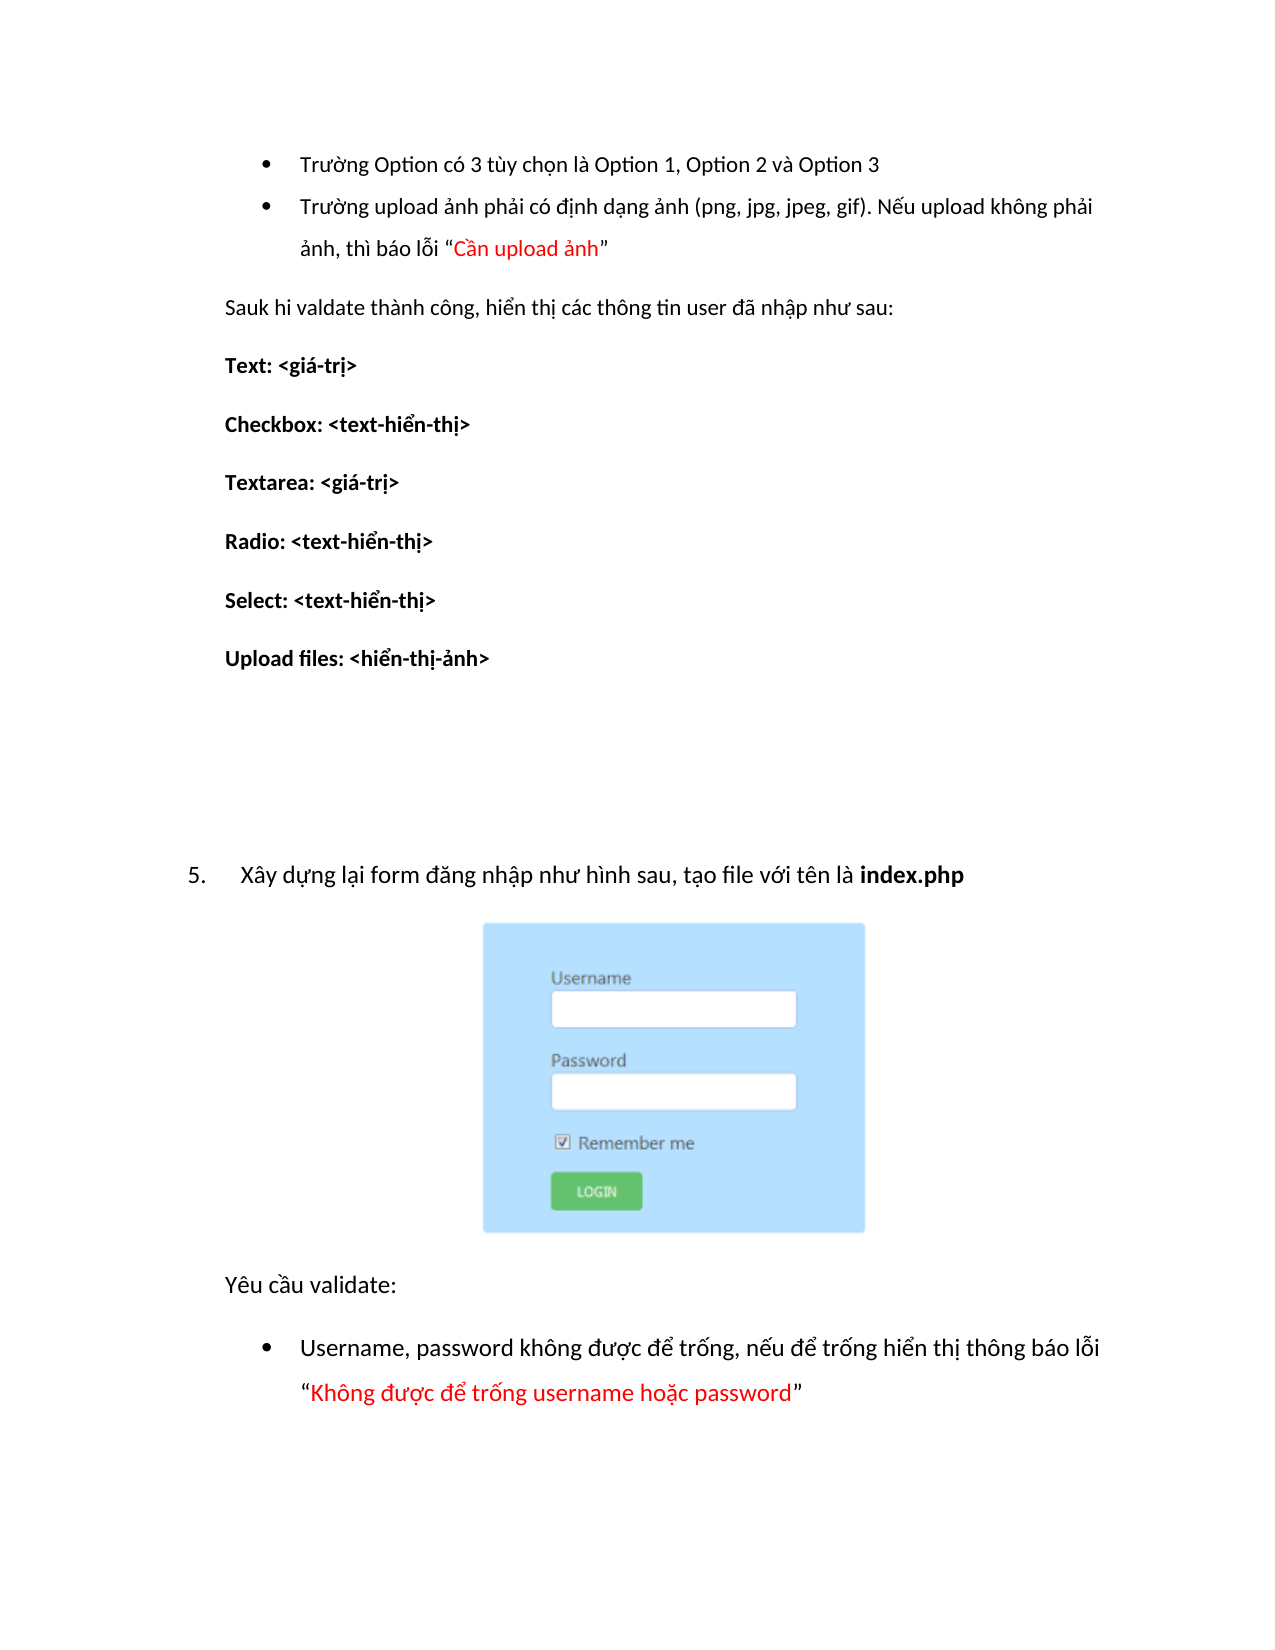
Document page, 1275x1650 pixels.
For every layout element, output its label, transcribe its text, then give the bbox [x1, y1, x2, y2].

text Select: <text-hiển-thị> [225, 586, 1125, 614]
picture [480, 921, 870, 1239]
text Textarea: <giá-trị> [225, 468, 1125, 497]
text Yêu cầu validate: [225, 1269, 1125, 1300]
list Trường Option có 3 tùy chọn là Option 1, Option 2 và Option 3 [262, 150, 1125, 178]
list Xây dựng lại form đăng nhập như hình sau, tạo file với tên là index.php [187, 859, 1125, 890]
list Username, password không được để trống, nếu để trống hiển thị thông báo lỗi “Không được để trống username hoặc password” [262, 1332, 1125, 1408]
list Trường upload ảnh phải có định dạng ảnh (png, jpg, jpeg, gif). Nếu upload không phải ảnh, thì báo lỗi “Cần upload ảnh” [262, 192, 1125, 262]
text Checkbox: <text-hiển-thị> [225, 410, 1125, 438]
text Text: <giá-trị> [225, 351, 1125, 379]
text Upload files: <hiển-thị-ảnh> [225, 644, 1125, 672]
text Sauk hi valdate thành công, hiển thị các thông tin user đã nhập như sau: [225, 293, 1125, 321]
text Radio: <text-hiển-thị> [225, 527, 1125, 555]
